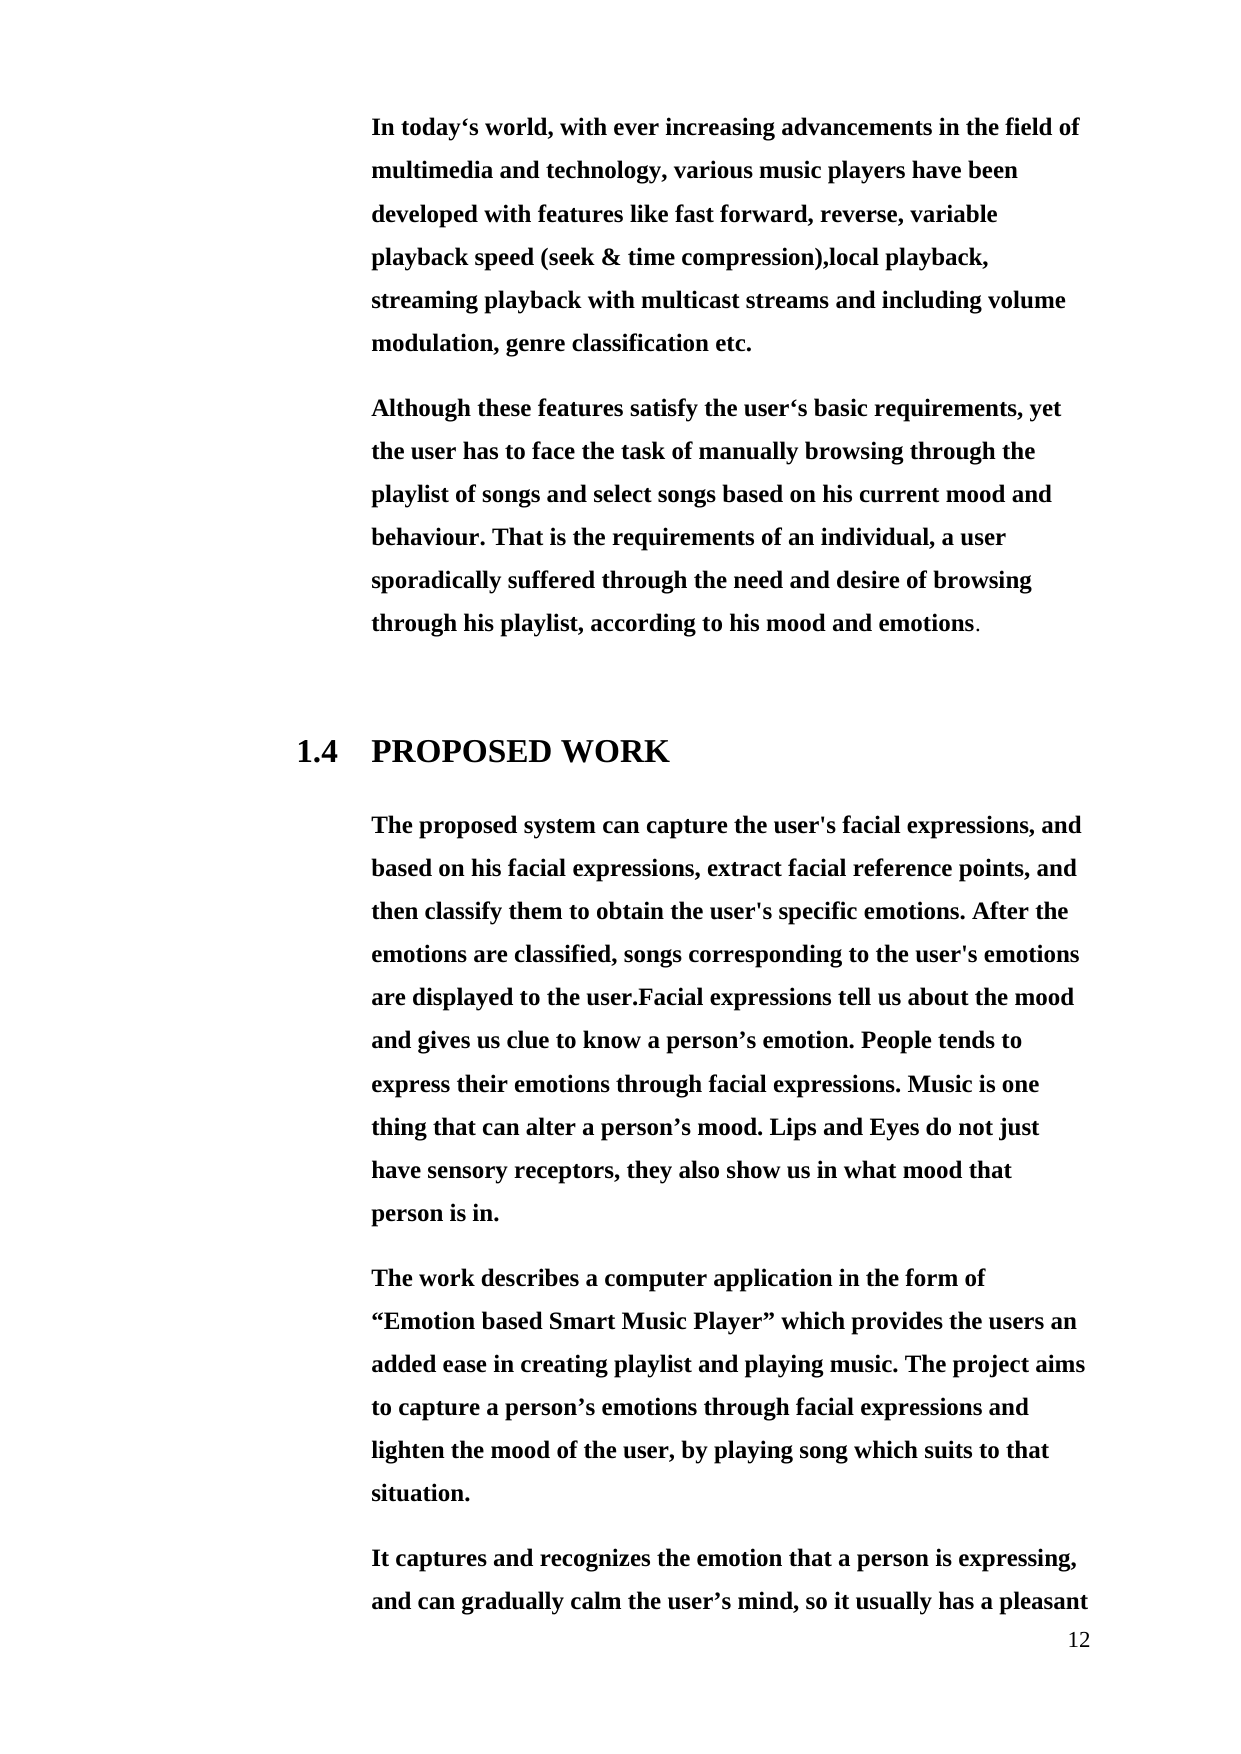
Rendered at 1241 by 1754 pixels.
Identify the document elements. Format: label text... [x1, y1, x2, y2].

list The proposed system can capture the user's facial expressions, and based on his facial expressions, extract facial reference points, and then classify them to obtain the user's specific emotions. After the emotions are classified, songs corresponding to the user's emotions are displayed to the user.Facial expressions tell us about the mood and gives us clue to know a person’s emotion. People tends to express their emotions through facial expressions. Music is one thing that can alter a person’s mood. Lips and Eyes do not just have sensory receptors, they also show us in what mood that person is in. [371, 810, 1090, 1227]
list The work describes a computer application in the form of “Emotion based Smart Music Player” which provides the users an added ease in creating playlist and playing music. The project aims to capture a person’s emotions through facial expressions and lighten the mood of the user, by playing song which suits to that situation. [371, 1263, 1090, 1507]
list Although these features satisfy the user‘s basic requirements, yet the user has to face the task of manually browsing through the playlist of songs and select songs based on his current mood and behaviour. That is the requirements of an individual, a user sporadically suffered through the need and desire of browsing through his playlist, according to his mood and emotions. [371, 393, 1090, 637]
list In today‘s world, with ever increasing advancements in the field of multimedia and technology, various music players have been developed with features like fast forward, reverse, variable playback speed (seek & time compression),local playback, streaming playback with multicast streams and including volume modulation, genre classification etc. [371, 112, 1090, 357]
list PROPOSED WORK [296, 731, 1090, 769]
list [371, 1543, 1090, 1615]
